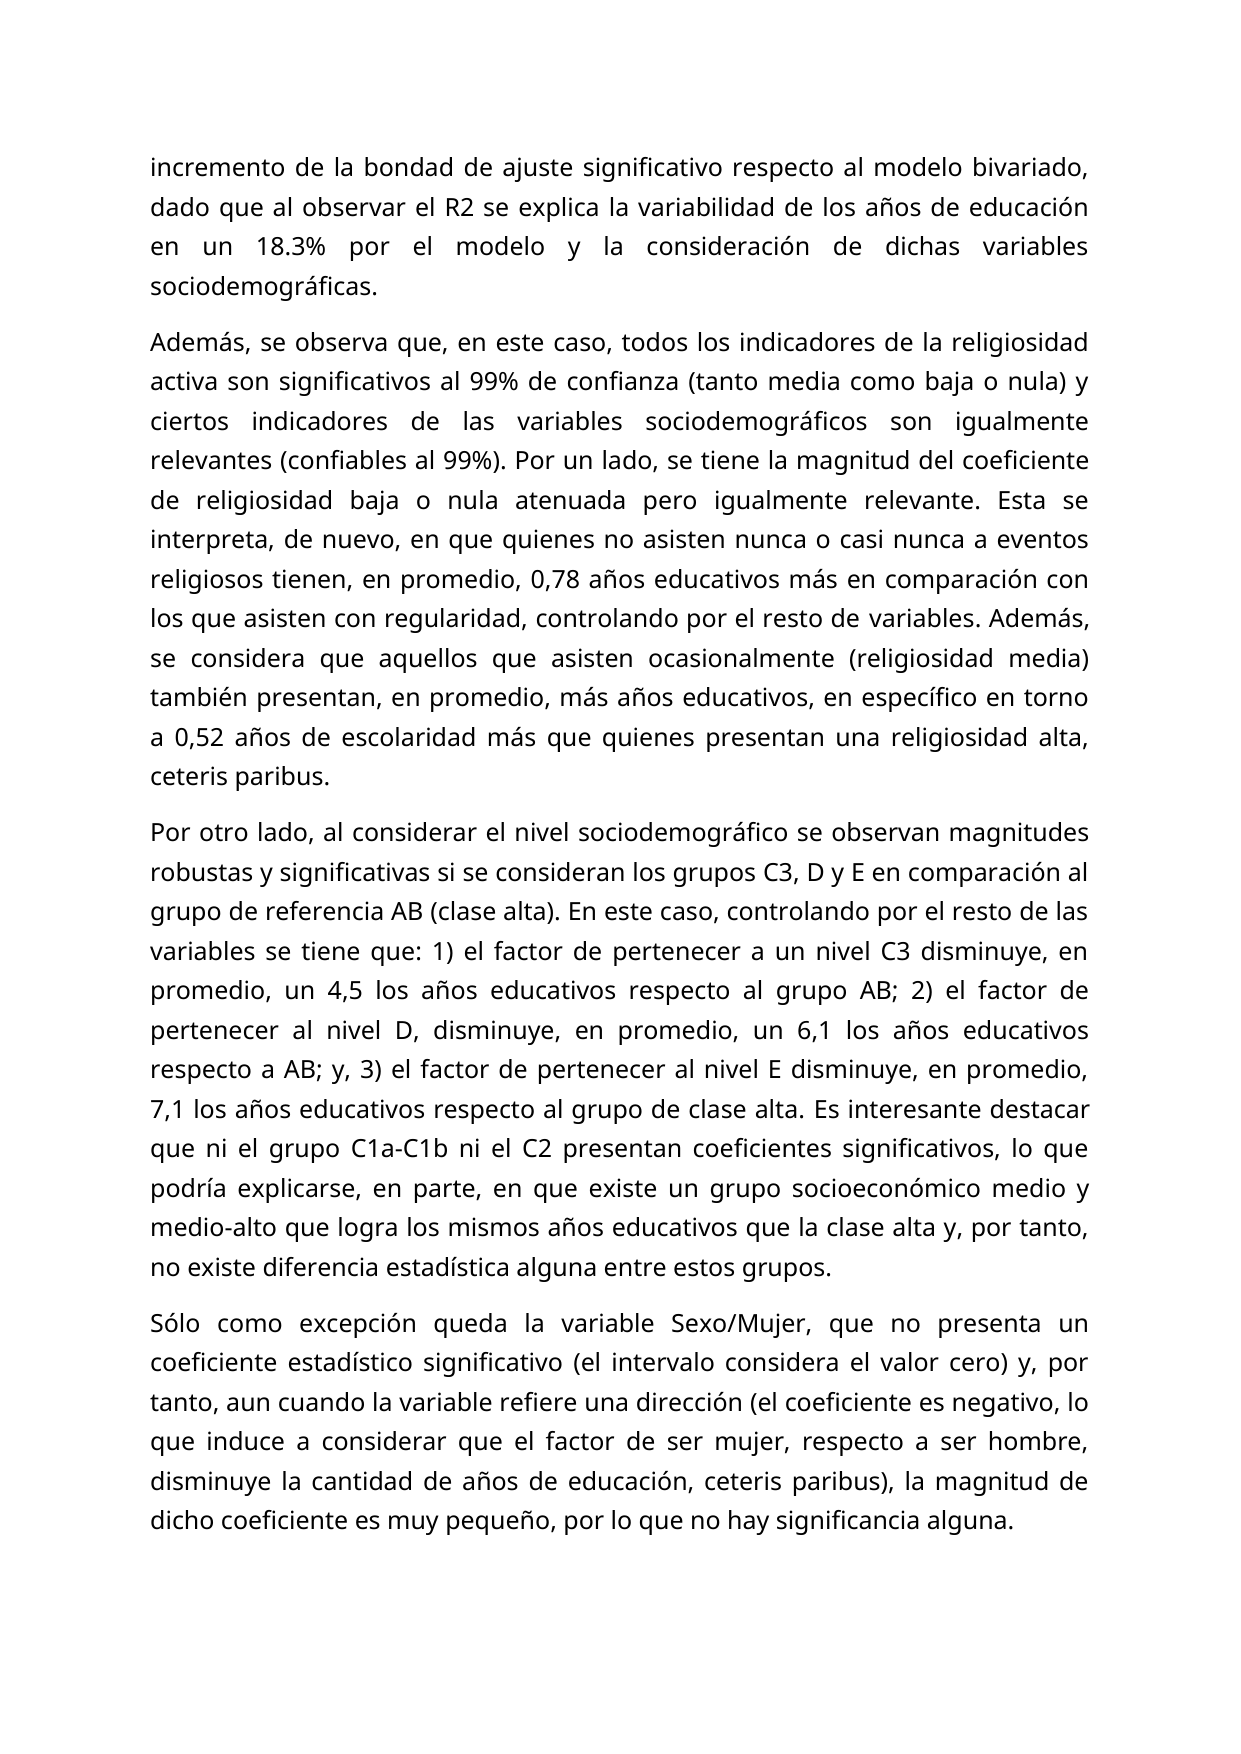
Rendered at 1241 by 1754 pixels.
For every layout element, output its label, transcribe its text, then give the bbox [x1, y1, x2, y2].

text Sólo como excepción queda la variable Sexo/Mujer, que no presenta un coeficiente estadístico significativo (el intervalo considera el valor cero) y, por tanto, aun cuando la variable refiere una dirección (el coeficiente es negativo, lo que induce a considerar que el factor de ser mujer, respecto a ser hombre, disminuye la cantidad de años de educación, ceteris paribus), la magnitud de dicho coeficiente es muy pequeño, por lo que no hay significancia alguna. [150, 1305, 1090, 1537]
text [150, 150, 1090, 302]
text Además, se observa que, en este caso, todos los indicadores de la religiosidad activa son significativos al 99% de confianza (tanto media como baja o nula) y ciertos indicadores de las variables sociodemográficos son igualmente relevantes (confiables al 99%). Por un lado, se tiene la magnitud del coeficiente de religiosidad baja o nula atenuada pero igualmente relevante. Esta se interpreta, de nuevo, en que quienes no asisten nunca o casi nunca a eventos religiosos tienen, en promedio, 0,78 años educativos más en comparación con los que asisten con regularidad, controlando por el resto de variables. Además, se considera que aquellos que asisten ocasionalmente (religiosidad media) también presentan, en promedio, más años educativos, en específico en torno a 0,52 años de escolaridad más que quienes presentan una religiosidad alta, ceteris paribus. [150, 324, 1090, 793]
text Por otro lado, al considerar el nivel sociodemográfico se observan magnitudes robustas y significativas si se consideran los grupos C3, D y E en comparación al grupo de referencia AB (clase alta). En este caso, controlando por el resto de las variables se tiene que: 1) el factor de pertenecer a un nivel C3 disminuye, en promedio, un 4,5 los años educativos respecto al grupo AB; 2) el factor de pertenecer al nivel D, disminuye, en promedio, un 6,1 los años educativos respecto a AB; y, 3) el factor de pertenecer al nivel E disminuye, en promedio, 7,1 los años educativos respecto al grupo de clase alta. Es interesante destacar que ni el grupo C1a-C1b ni el C2 presentan coeficientes significativos, lo que podría explicarse, en parte, en que existe un grupo socioeconómico medio y medio-alto que logra los mismos años educativos que la clase alta y, por tanto, no existe diferencia estadística alguna entre estos grupos. [150, 815, 1090, 1283]
